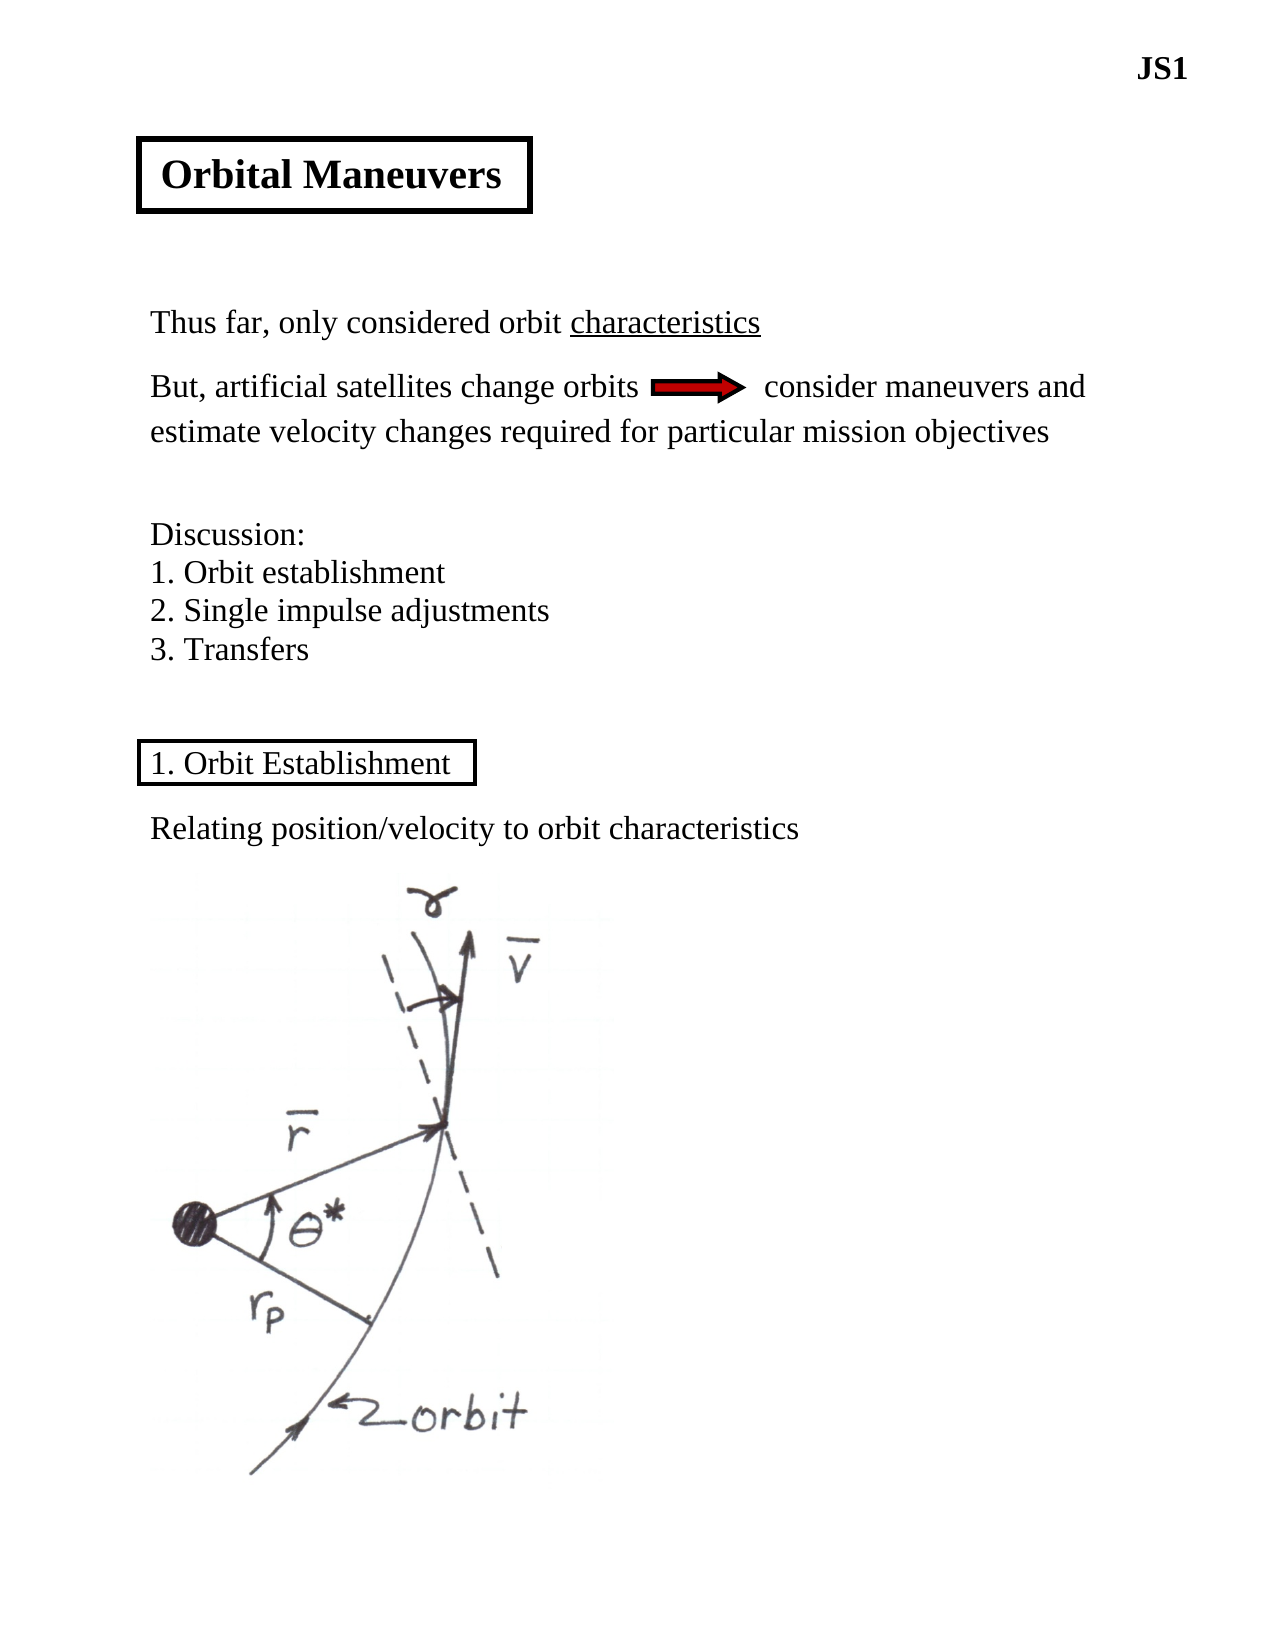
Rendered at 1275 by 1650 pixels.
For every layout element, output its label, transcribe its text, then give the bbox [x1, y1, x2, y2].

text Thus far, only considered orbit characteristics [150, 302, 1125, 340]
text Orbital Maneuvers [150, 150, 1125, 198]
text 3. Transfers [150, 629, 1125, 667]
text 1. Orbit Establishment [150, 743, 1125, 782]
text But, artificial satellites change orbits consider maneuvers and estimate velocity changes required for particular mission objectives [150, 367, 1125, 449]
text 1. Orbit establishment [150, 552, 1125, 591]
text 2. Single impulse adjustments [150, 591, 1125, 629]
text Relating position/velocity to orbit characteristics [150, 808, 1125, 847]
text Discussion: [150, 514, 1125, 552]
picture [150, 873, 614, 1492]
